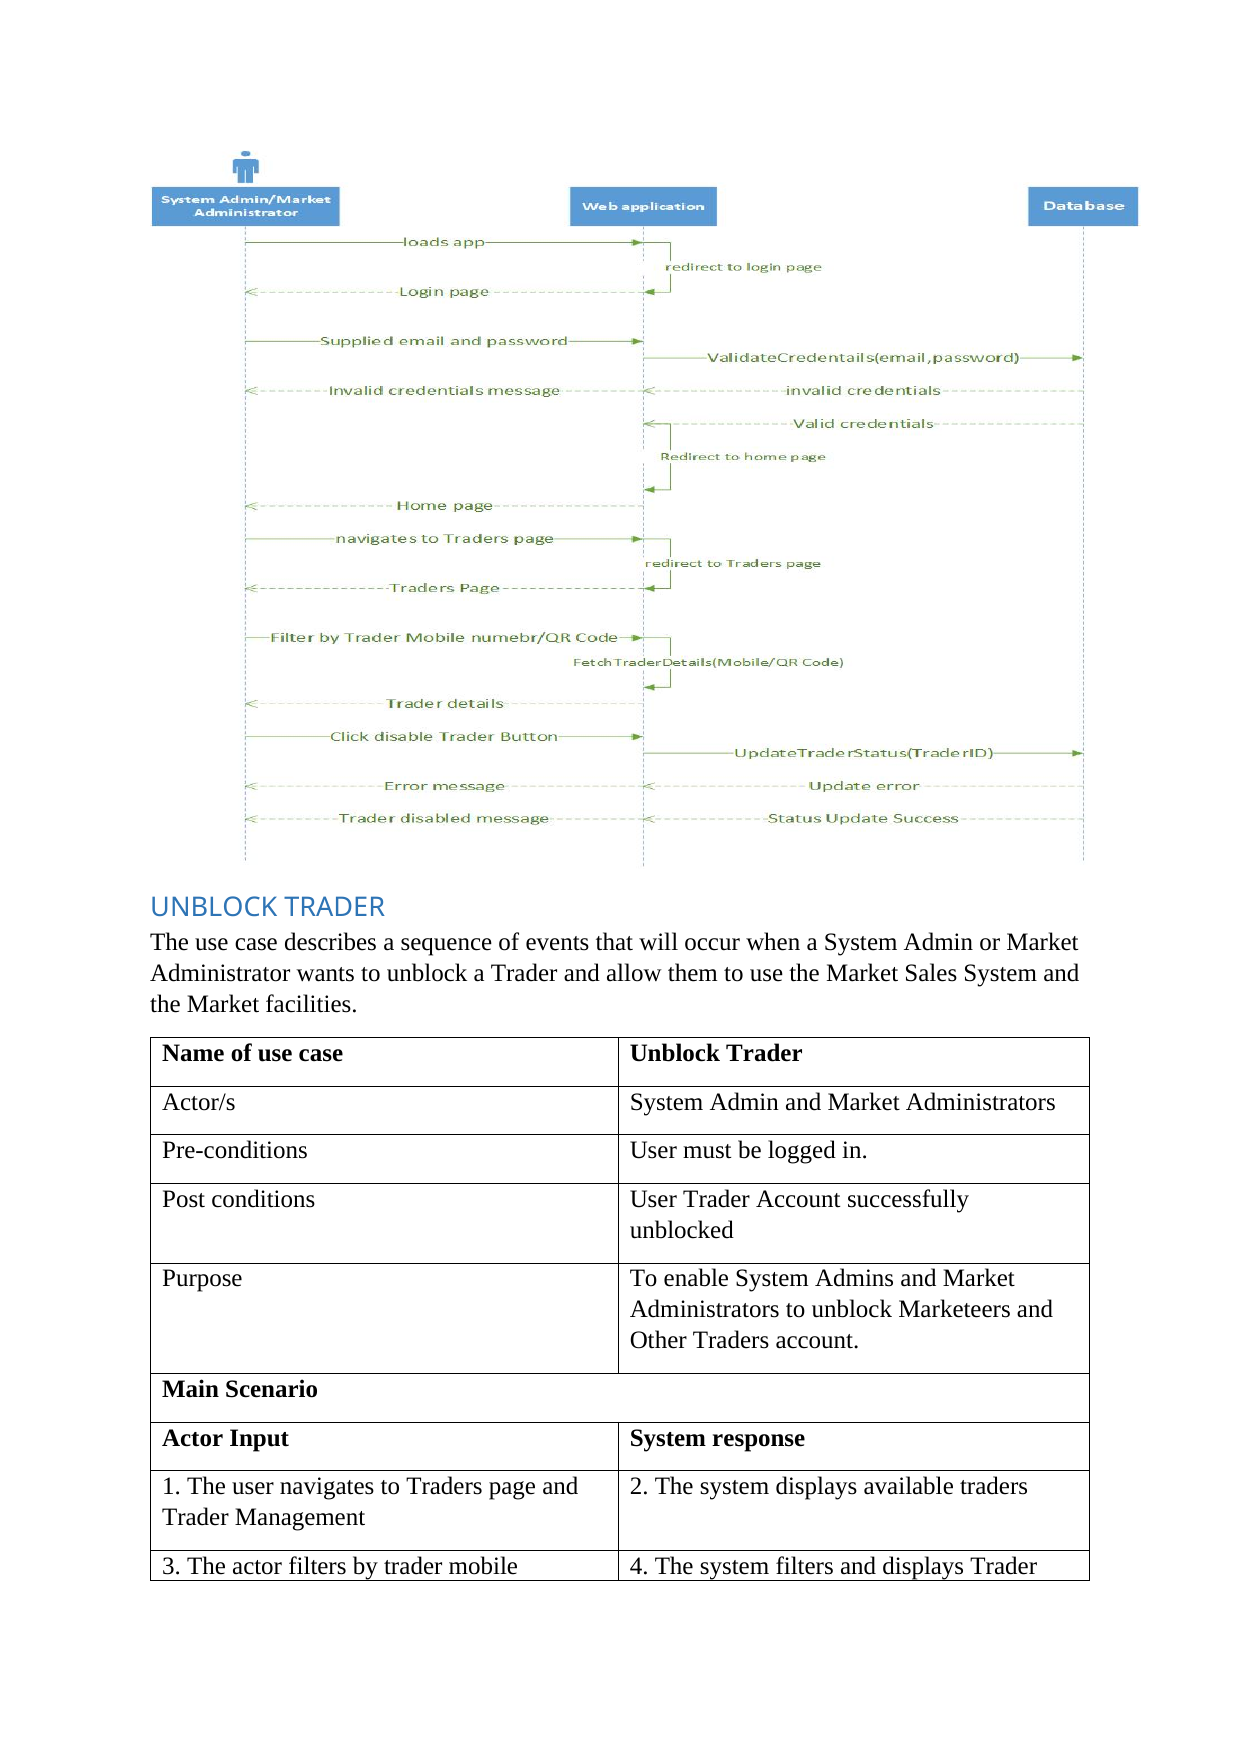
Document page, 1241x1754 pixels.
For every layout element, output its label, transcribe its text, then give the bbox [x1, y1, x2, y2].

table_cell Purpose [151, 1264, 618, 1373]
text The use case describes a sequence of events that will occur when a System Admin or Market Administrator wants to unblock a Trader and allow them to use the Market Sales System and the Market facilities. [150, 927, 1090, 1018]
table_cell To enable System Admins and Market Administrators to unblock Marketeers and Other Traders account. [619, 1264, 1089, 1373]
table_header Name of use case [151, 1038, 618, 1086]
picture [150, 150, 1141, 869]
table_cell Main Scenario [151, 1374, 1089, 1422]
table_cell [619, 1551, 1089, 1579]
table_header Unblock Trader [619, 1038, 1089, 1086]
table_cell User Trader Account successfully unblocked [619, 1184, 1089, 1262]
subtitle UNBLOCK TRADER [150, 888, 1090, 924]
table_cell Actor/s [151, 1087, 618, 1134]
table_cell System Admin and Market Administrators [619, 1087, 1089, 1134]
table_cell Actor Input [151, 1423, 618, 1470]
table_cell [151, 1551, 618, 1579]
table_cell 2. The system displays available traders [619, 1471, 1089, 1550]
table_cell Post conditions [151, 1184, 618, 1262]
table_cell User must be logged in. [619, 1135, 1089, 1183]
table_cell System response [619, 1423, 1089, 1470]
table_cell 1. The user navigates to Traders page and Trader Management [151, 1471, 618, 1550]
table_cell Pre-conditions [151, 1135, 618, 1183]
